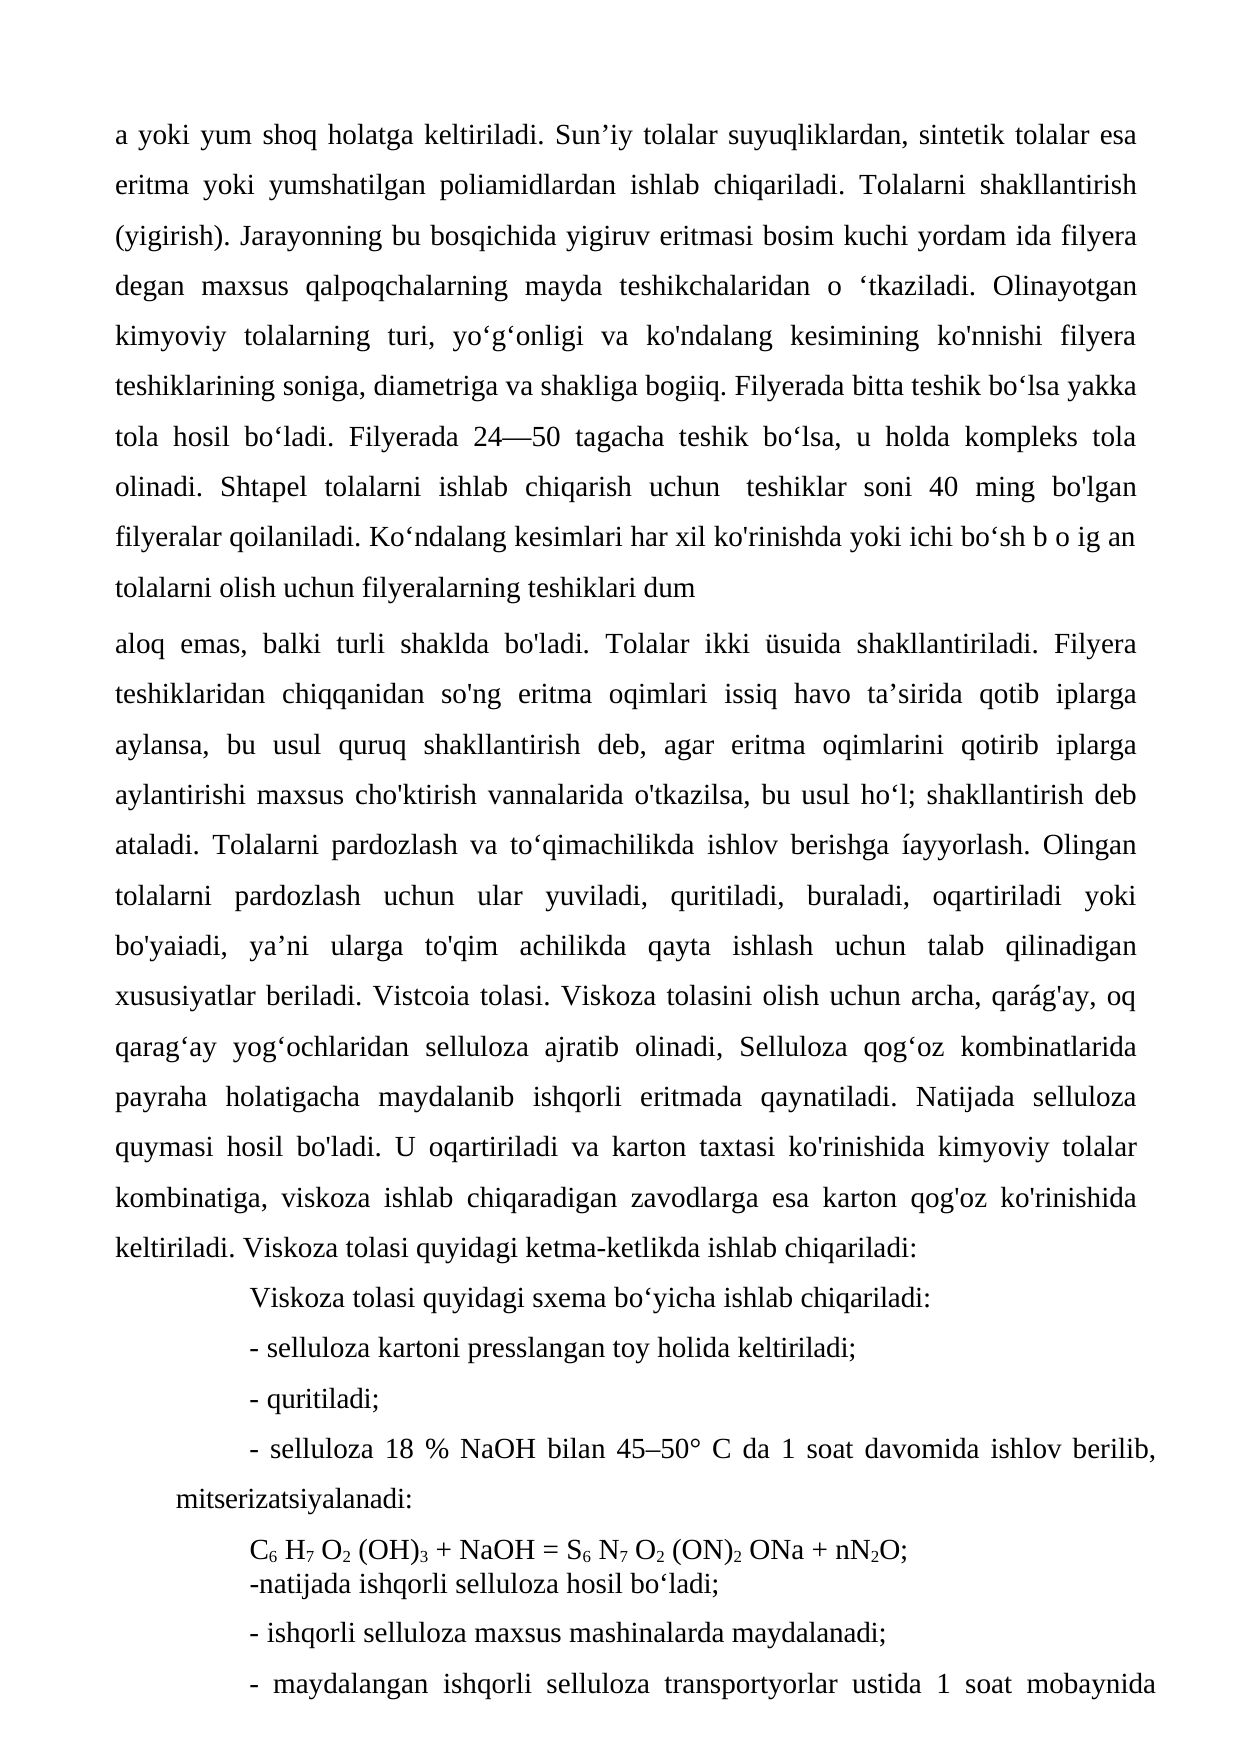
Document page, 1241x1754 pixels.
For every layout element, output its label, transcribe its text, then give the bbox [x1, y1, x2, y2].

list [176, 1666, 1157, 1700]
list ishqorli selluloza maxsus mashinalarda maydalanadi; [249, 1616, 1240, 1649]
text Viskoza tolasi quyidagi sxema bo‘yicha ishlab chiqariladi: [249, 1280, 1240, 1314]
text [115, 117, 1137, 603]
list selluloza 18 % NaOH bilan 45–50° C da 1 soat davomida ishlov berilib, mitserizatsiyalanadi: [176, 1431, 1157, 1515]
list selluloza kartoni presslangan toy holida keltiriladi; [249, 1331, 1240, 1364]
text aloq emas, balki turli shaklda bo'ladi. Tolalar ikki üsuida shakllantiriladi. Filyera teshiklaridan chiqqanidan so'ng eritma oqimlari issiq havo ta’sirida qotib iplarga aylansa, bu usul quruq shakllantirish deb, agar eritma oqimlarini qotirib iplarga aylantirishi maxsus cho'ktirish vannalarida o'tkazilsa, bu usul ho‘l; shakllantirish deb ataladi. Tolalarni pardozlash va to‘qimachilikda ishlov berishga íayyorlash. Olingan tolalarni pardozlash uchun ular yuviladi, quritiladi, buraladi, oqartiriladi yoki bo'yaiadi, ya’ni ularga to'qim achilikda qayta ishlash uchun talab qilinadigan xususiyatlar beriladi. Vistcoia tolasi. Viskoza tolasini olish uchun archa, qarág'ay, oq qarag‘ay yog‘ochlaridan selluloza ajratib olinadi, Selluloza qog‘oz kombinatlarida payraha holatigacha maydalanib ishqorli eritmada qaynatiladi. Natijada selluloza quymasi hosil bo'ladi. U oqartiriladi va karton taxtasi ko'rinishida kimyoviy tolalar kombinatiga, viskoza ishlab chiqaradigan zavodlarga esa karton qog'oz ko'rinishida keltiriladi. Viskoza tolasi quyidagi ketma-ketlikda ishlab chiqariladi: [115, 626, 1138, 1263]
text -natijada ishqorli selluloza hosil bo‘ladi; [249, 1566, 1240, 1599]
text C6 H7 O2 (OH)3 + NaOH = S6 N7 O2 (ON)2 ONa + nN2O; [249, 1532, 1240, 1566]
list quritiladi; [249, 1381, 1240, 1415]
